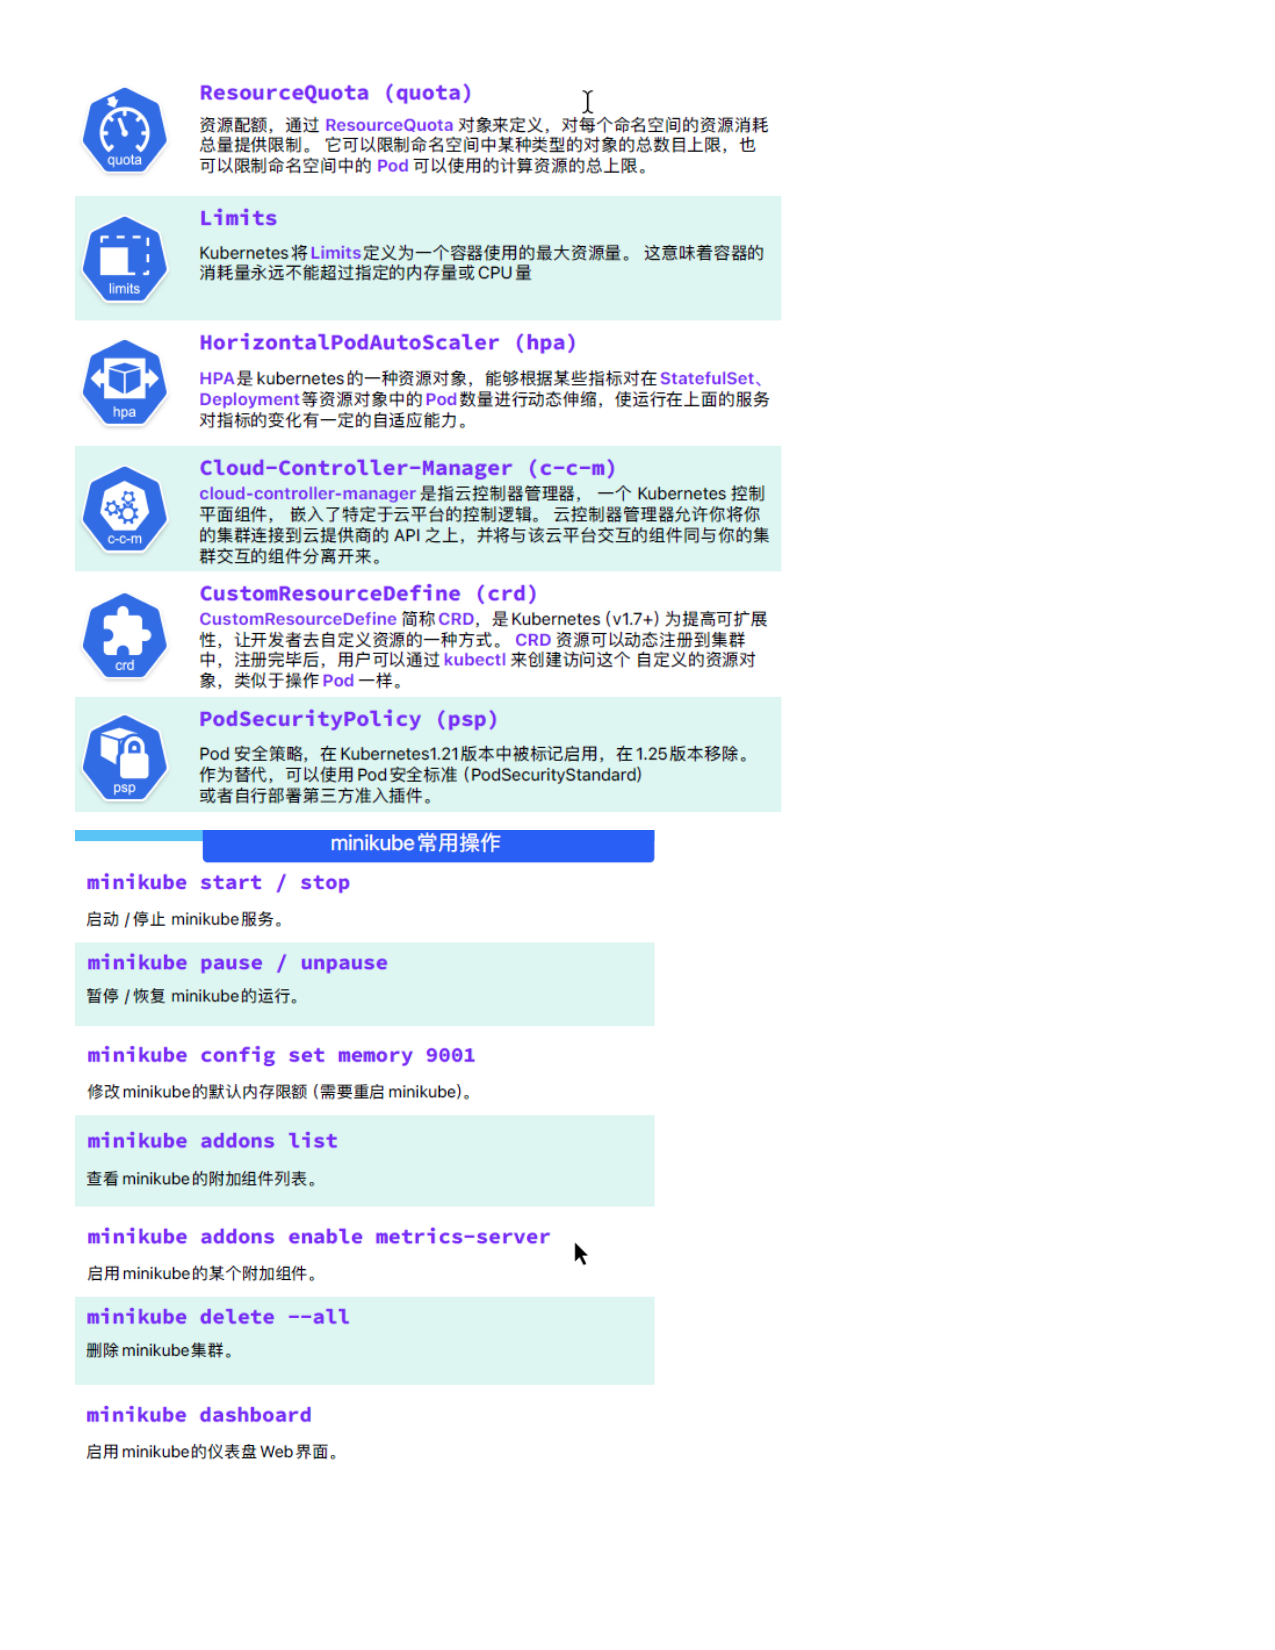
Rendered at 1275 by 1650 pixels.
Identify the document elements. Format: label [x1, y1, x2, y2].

picture [75, 830, 655, 1464]
picture [75, 75, 782, 812]
